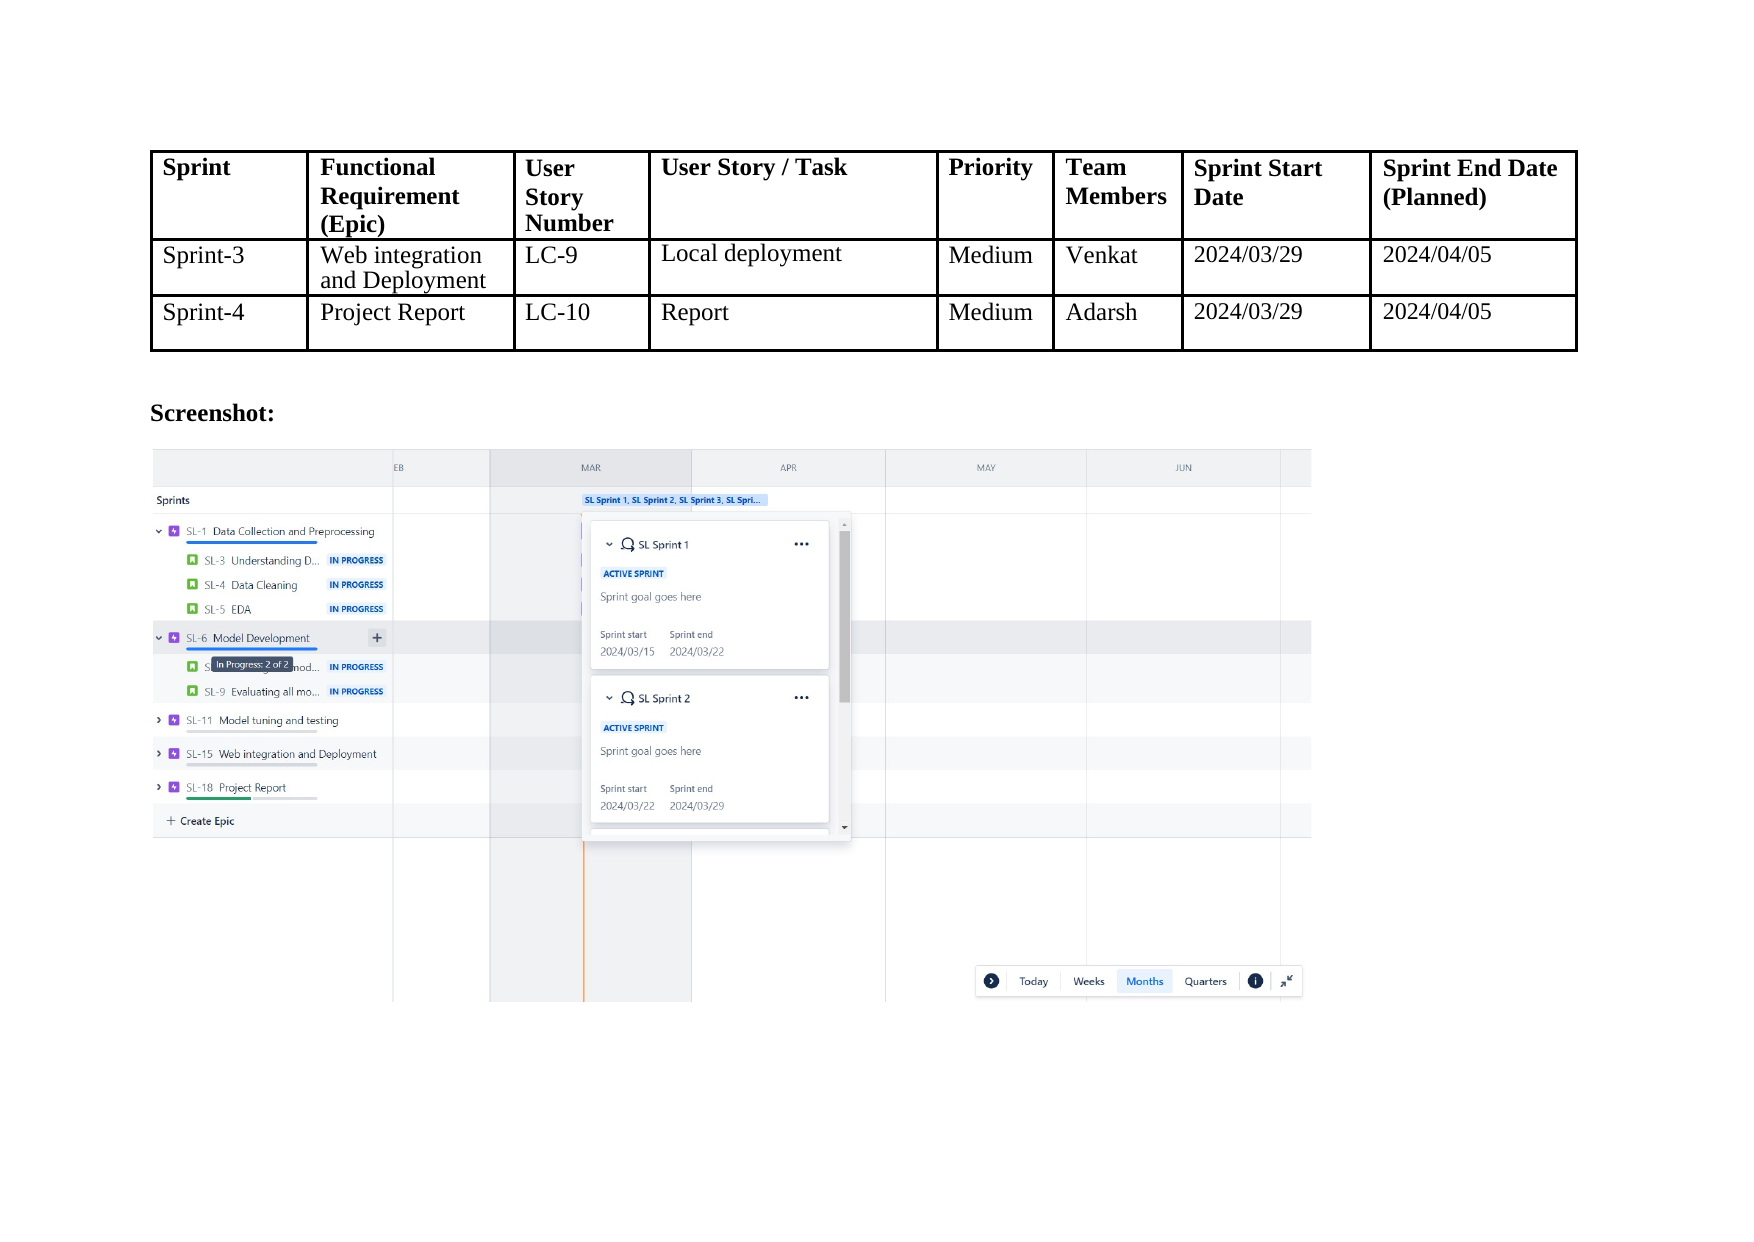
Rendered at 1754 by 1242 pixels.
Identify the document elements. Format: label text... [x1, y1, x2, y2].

table_cell LC-10 [516, 297, 648, 349]
table_cell Sprint-4 [153, 297, 306, 349]
table_header Functional Requirement (Epic) [309, 153, 513, 238]
table_header Sprint [153, 153, 306, 238]
table_cell Adarsh [1055, 297, 1181, 349]
table_cell Web integration and Deployment [309, 241, 513, 294]
table_cell Venkat [1055, 241, 1181, 294]
table_header User Story Number [516, 153, 648, 238]
table_cell Report [651, 297, 936, 349]
table_cell LC-9 [516, 241, 648, 294]
table_header Team Members [1055, 153, 1181, 238]
table_header Priority [939, 153, 1052, 238]
table_cell 2024/04/05 [1372, 297, 1575, 349]
table_header Sprint Start Date [1184, 153, 1369, 238]
table_cell Medium [939, 297, 1052, 349]
table_header Sprint End Date (Planned) [1372, 153, 1575, 238]
table_cell 2024/03/29 [1184, 241, 1369, 294]
table_cell Sprint-3 [153, 241, 306, 294]
table_header User Story / Task [651, 153, 936, 238]
picture [153, 449, 1312, 1002]
table_cell Project Report [309, 297, 513, 349]
table_cell 2024/04/05 [1372, 241, 1575, 294]
table_cell 2024/03/29 [1184, 297, 1369, 349]
table_cell Local deployment [651, 241, 936, 294]
subtitle Screenshot: [150, 398, 1589, 427]
table_cell Medium [939, 241, 1052, 294]
